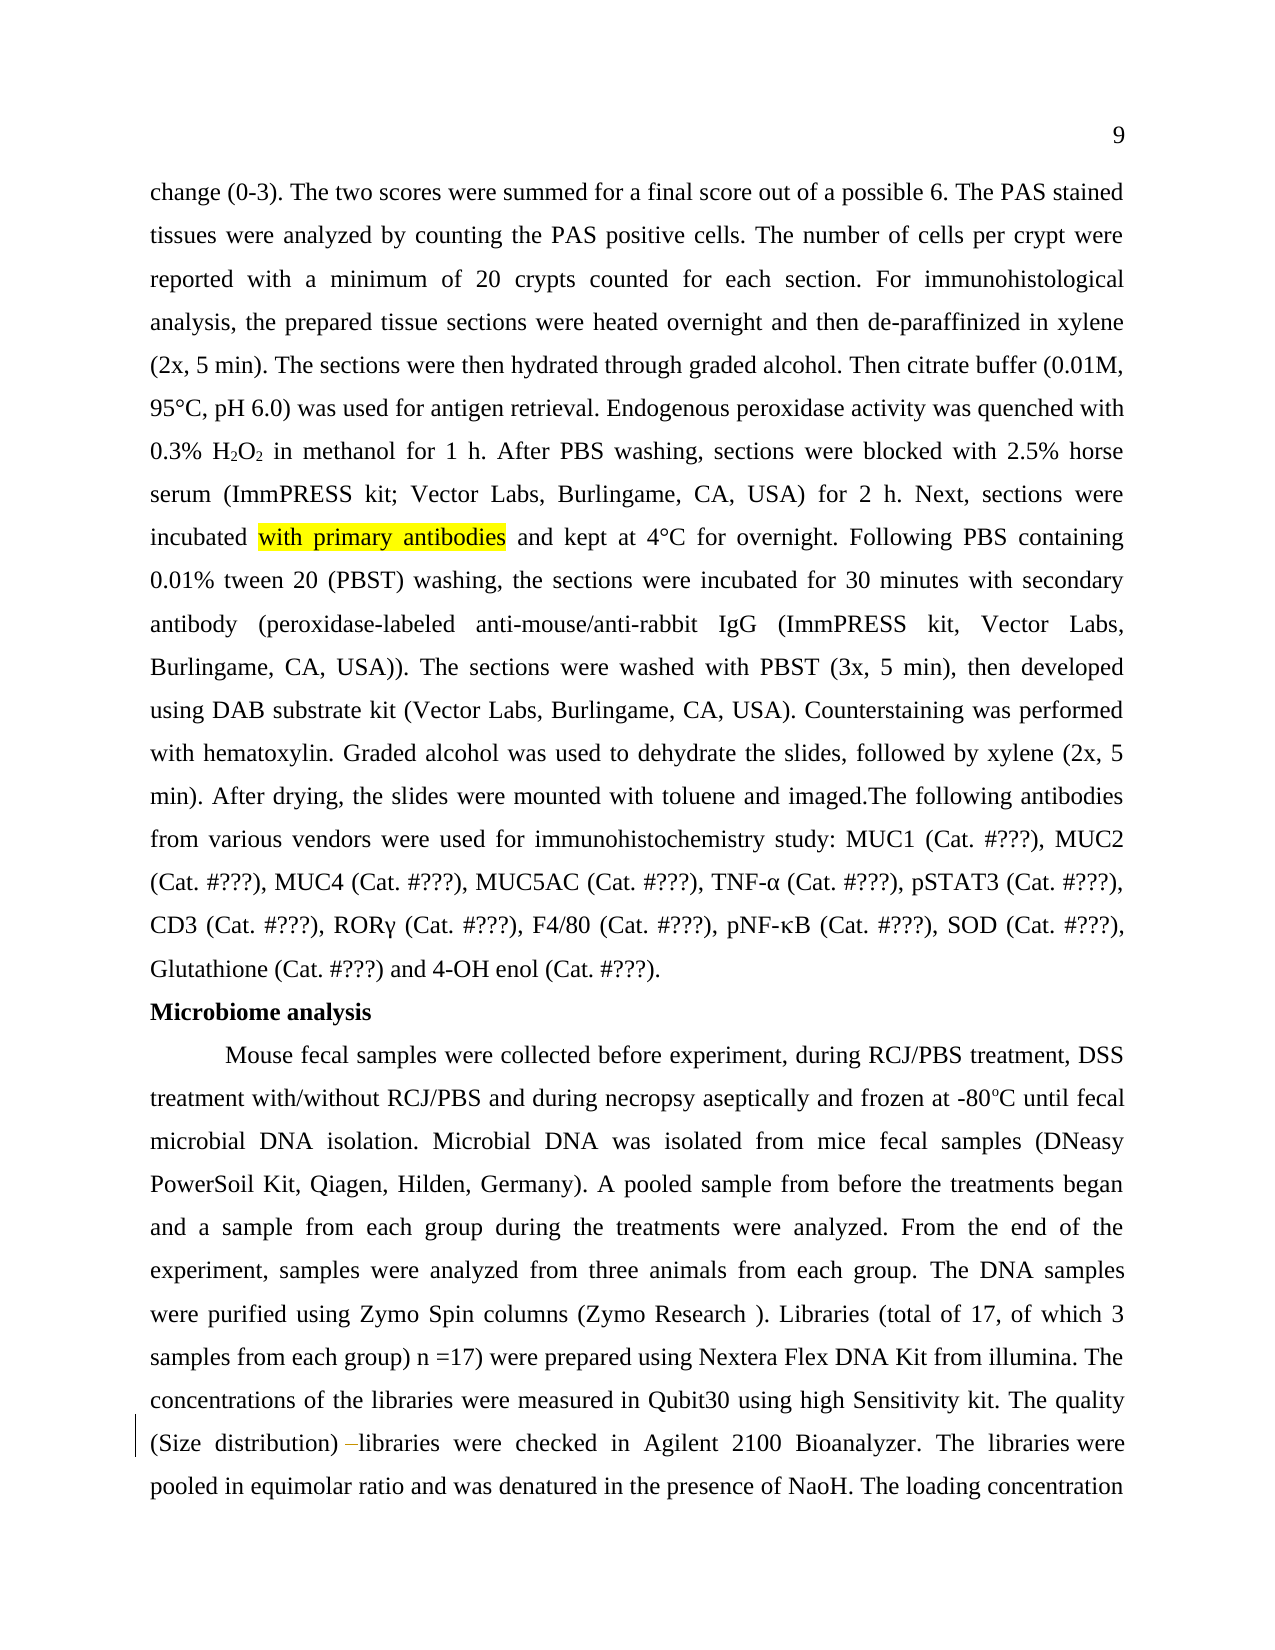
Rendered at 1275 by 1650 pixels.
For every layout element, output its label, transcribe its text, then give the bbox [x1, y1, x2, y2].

text Microbiome analysis [150, 997, 1125, 1026]
